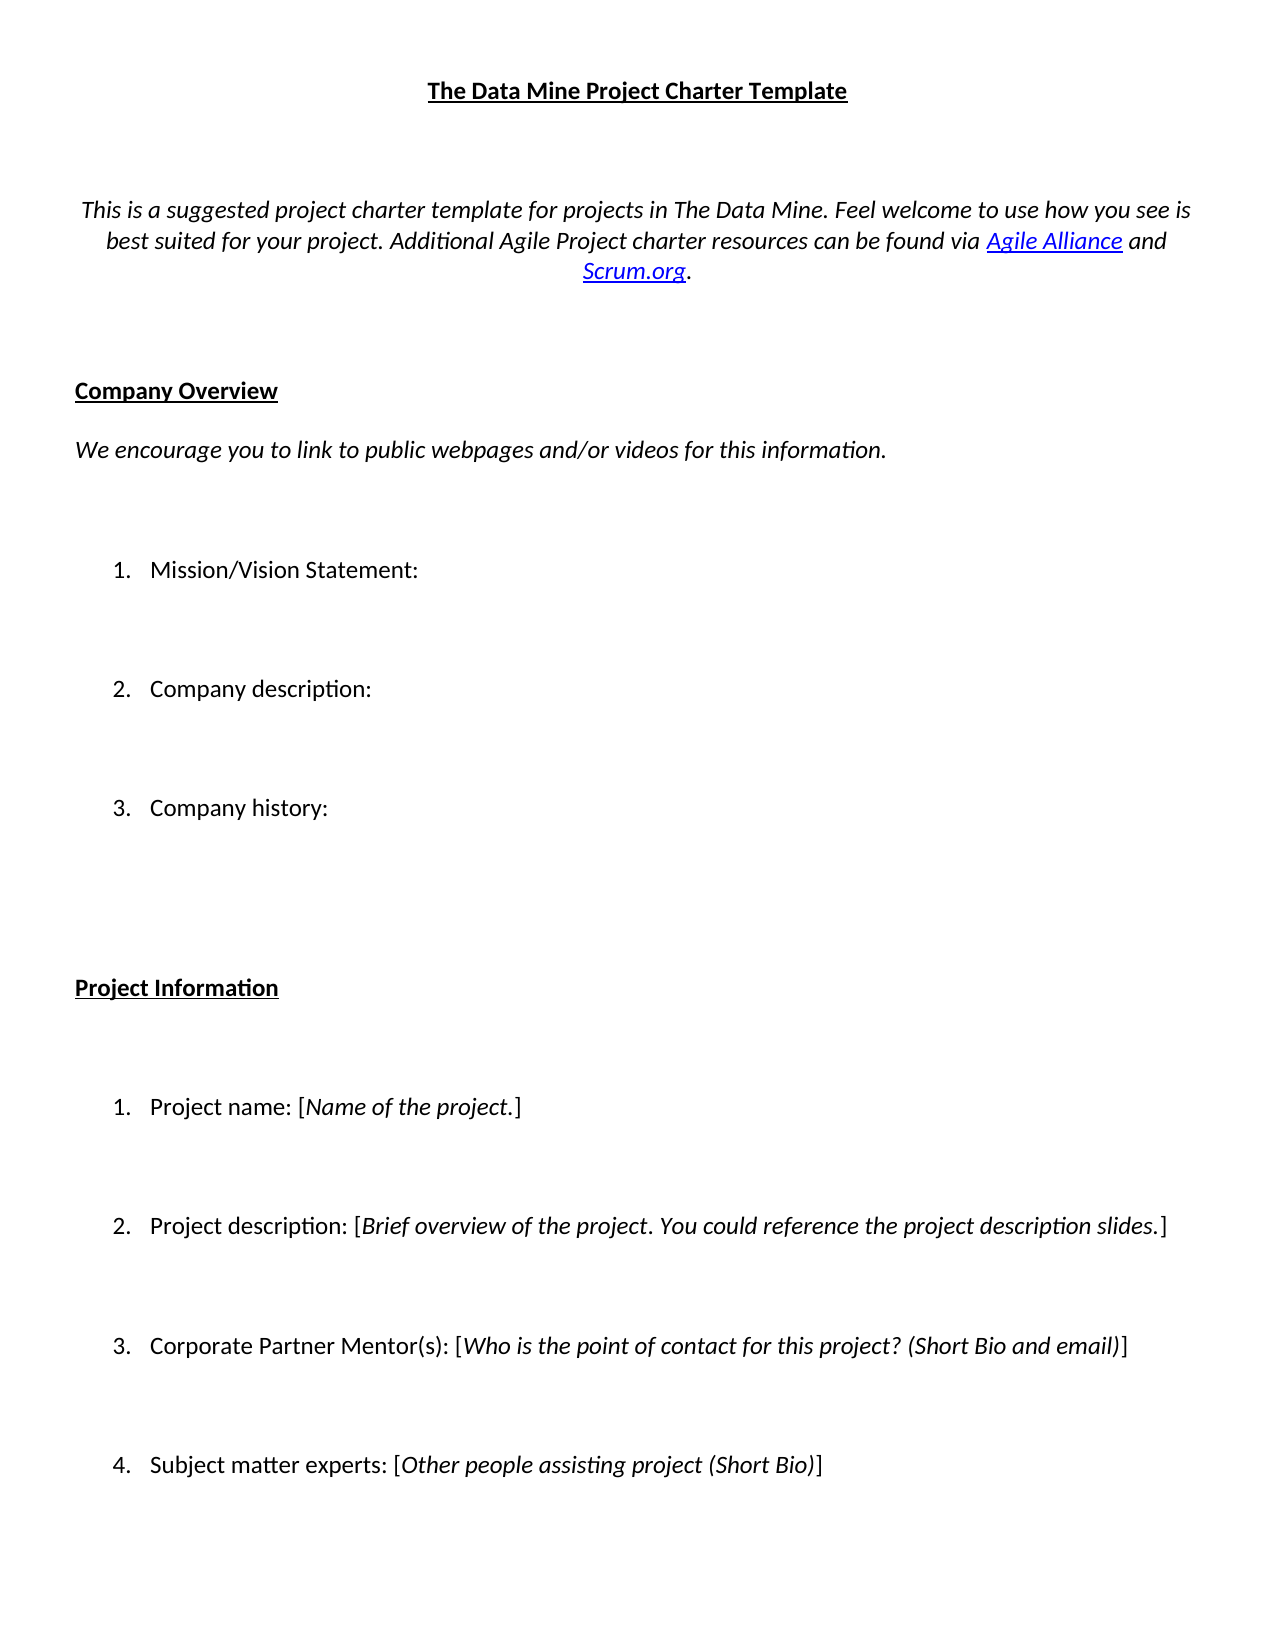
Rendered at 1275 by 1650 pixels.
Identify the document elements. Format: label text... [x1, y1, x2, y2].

list Project description: [Brief overview of the project. You could reference the project description slides.] [112, 1210, 1200, 1241]
text This is a suggested project charter template for projects in The Data Mine. Feel welcome to use how you see is best suited for your project. Additional Agile Project charter resources can be found via Agile Alliance and Scrum.org. [75, 194, 1200, 286]
text We encourage you to link to public webpages and/or videos for this information. [75, 434, 1200, 465]
text Company Overview [75, 375, 1200, 405]
list Company description: [112, 673, 1200, 704]
list Subject matter experts: [Other people assisting project (Short Bio)] [112, 1449, 1200, 1480]
list Company history: [112, 793, 1200, 823]
list Project name: [Name of the project.] [112, 1091, 1200, 1122]
text The Data Mine Project Charter Template [75, 75, 1200, 106]
list Mission/Vision Statement: [112, 554, 1200, 584]
text Project Information [75, 972, 1200, 1002]
list Corporate Partner Mentor(s): [Who is the point of contact for this project? (Short Bio and email)] [112, 1330, 1200, 1360]
